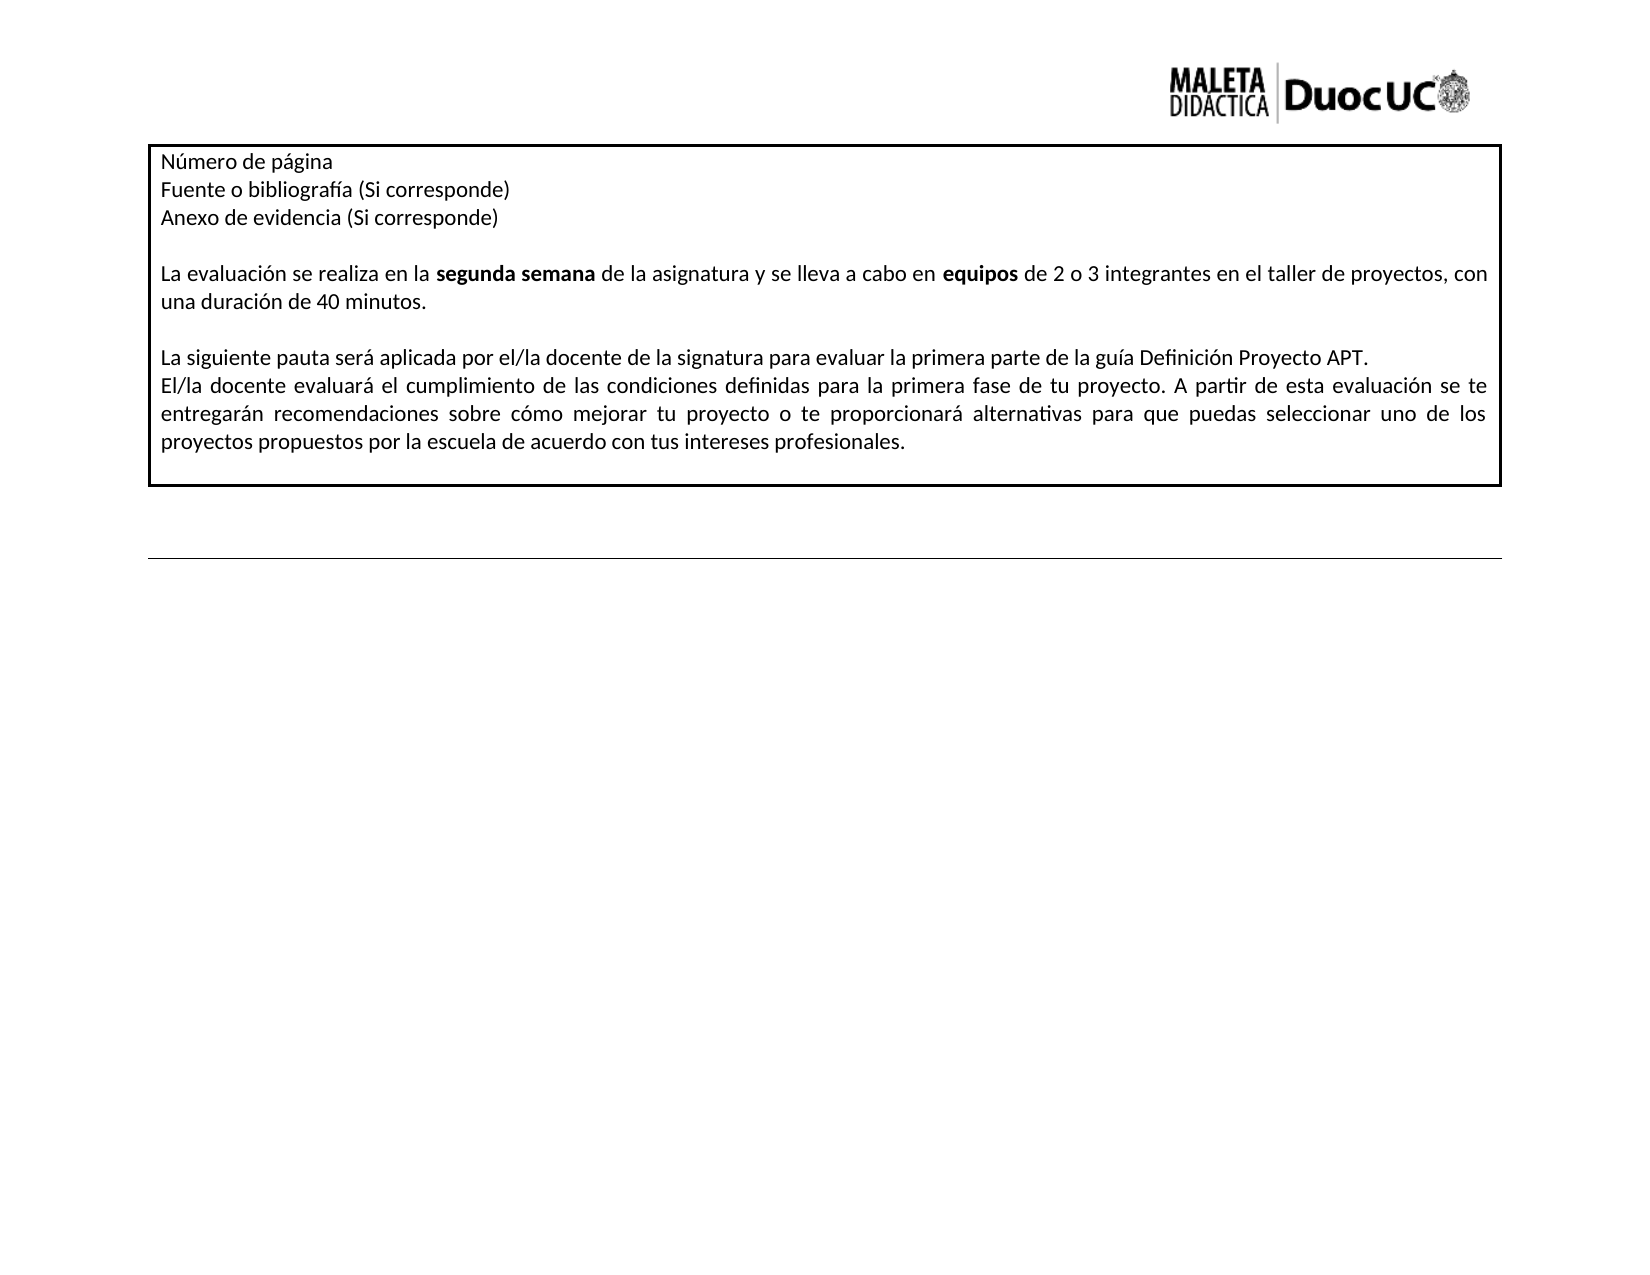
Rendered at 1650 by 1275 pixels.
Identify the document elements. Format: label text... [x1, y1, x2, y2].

picture [1137, 39, 1503, 145]
